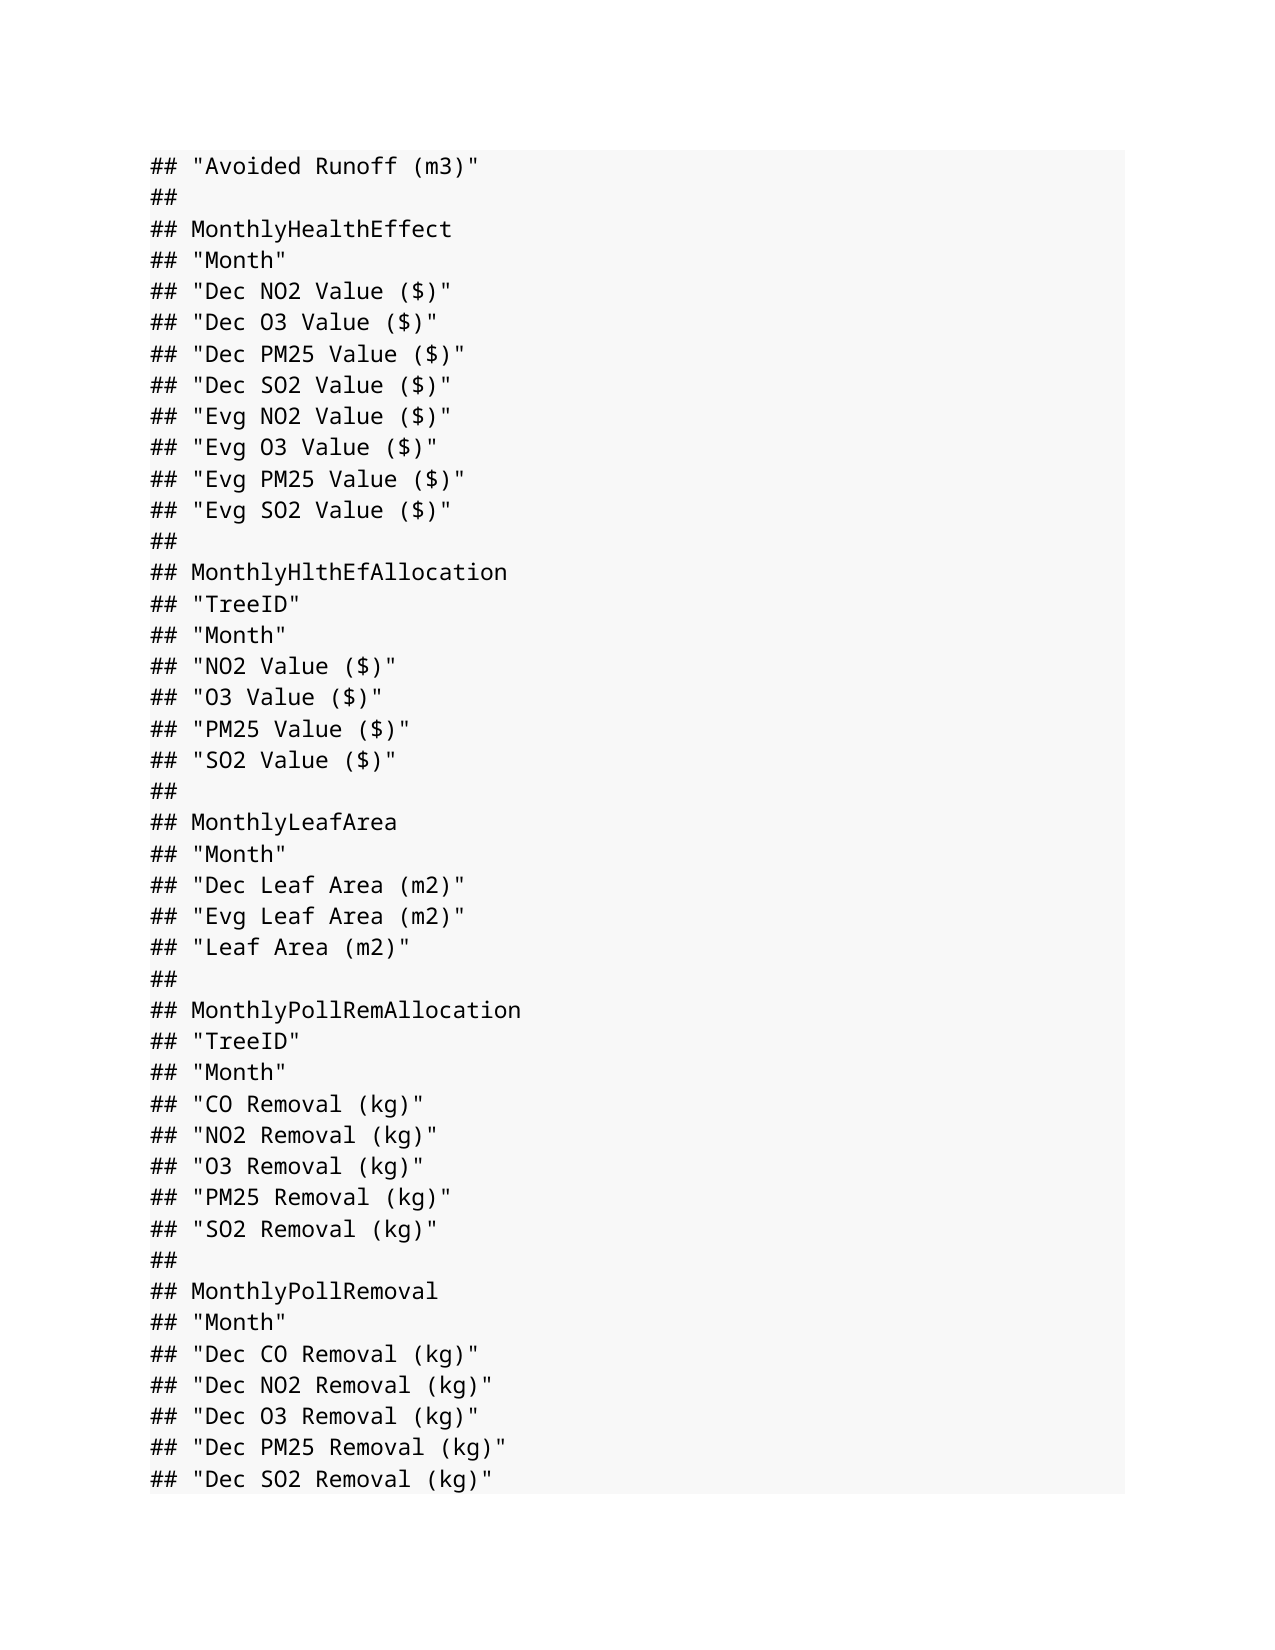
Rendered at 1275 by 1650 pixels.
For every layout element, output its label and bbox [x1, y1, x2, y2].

text [150, 150, 1125, 1494]
